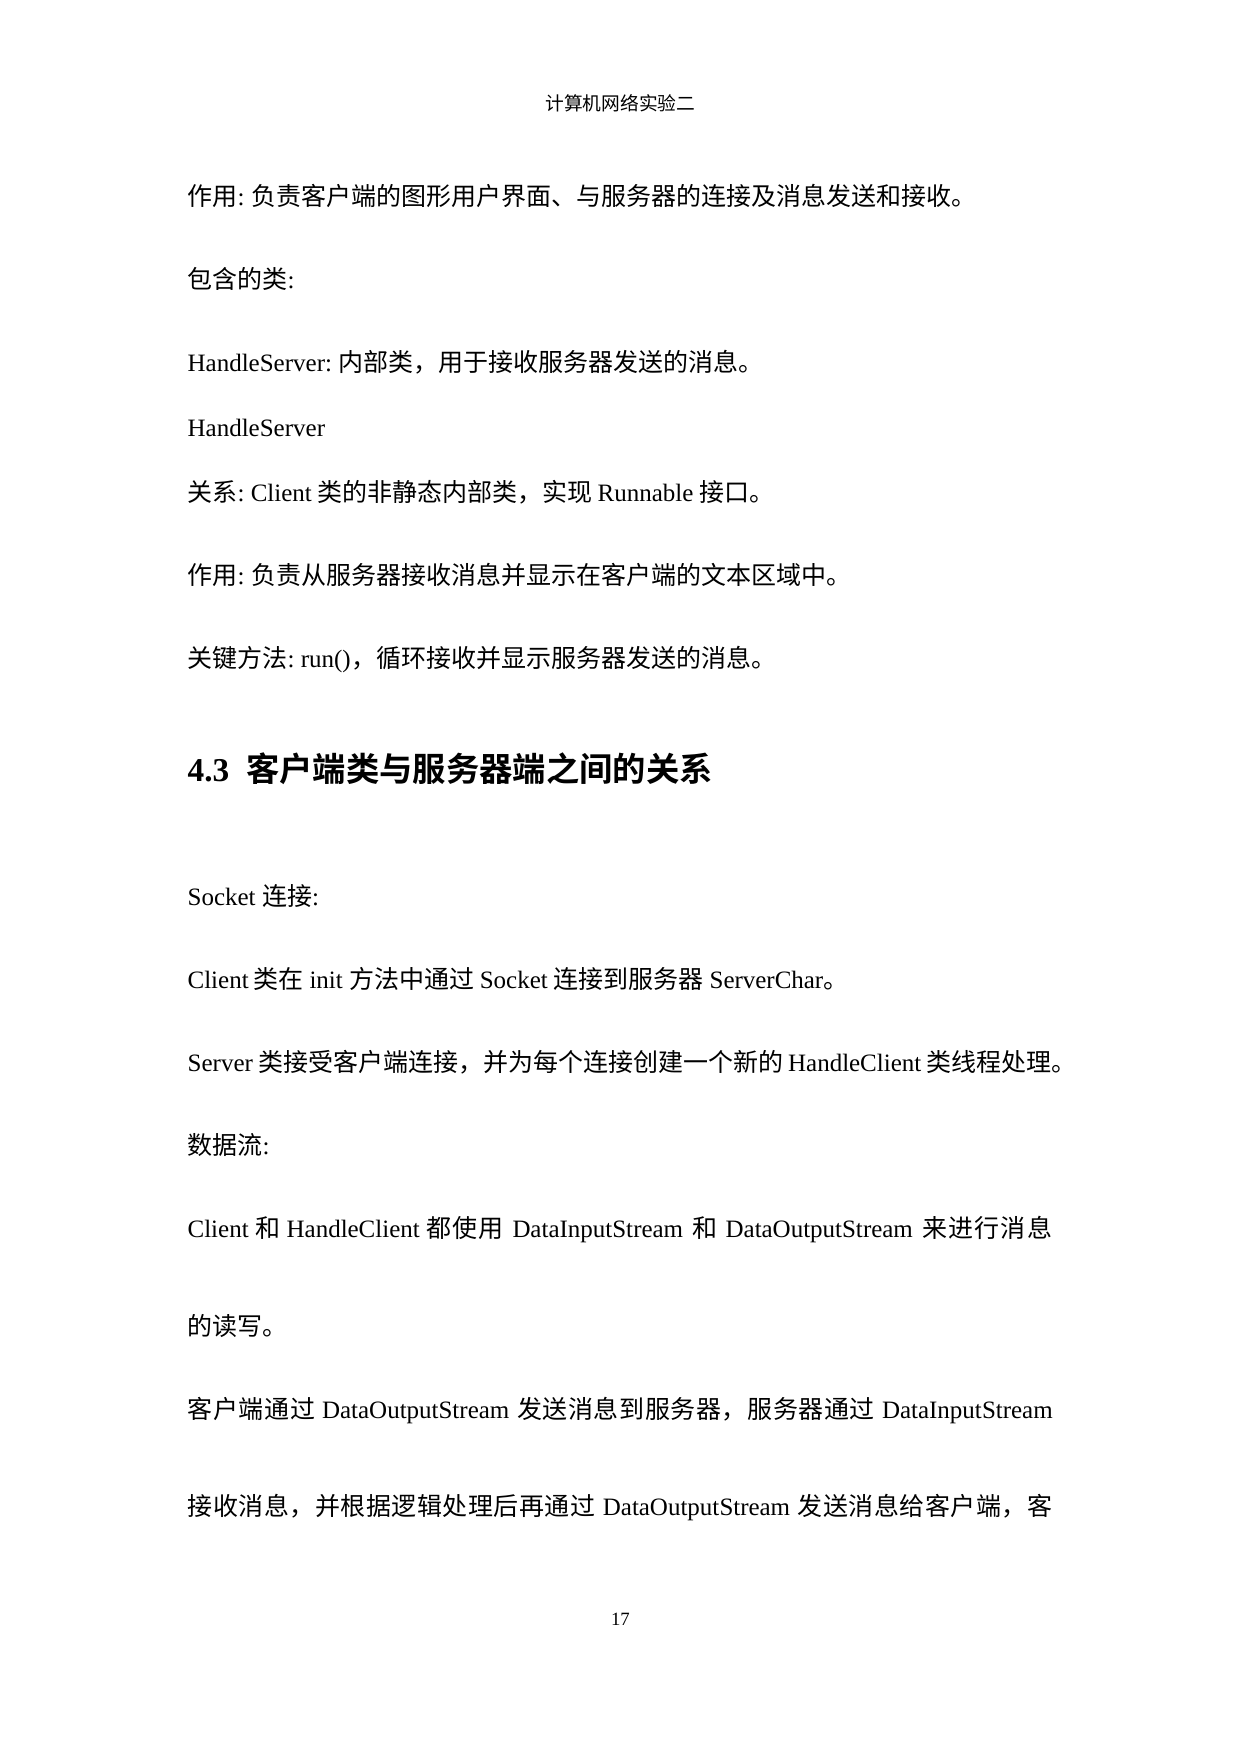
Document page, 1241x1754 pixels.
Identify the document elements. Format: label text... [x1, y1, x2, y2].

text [187, 1375, 1053, 1537]
text HandleServer: 内部类，用于接收服务器发送的消息。 [187, 328, 1053, 393]
text Client和HandleClient都使用 DataInputStream 和 DataOutputStream 来进行消息的读写。 [187, 1194, 1053, 1357]
text 作用: 负责从服务器接收消息并显示在客户端的文本区域中。 [187, 541, 1053, 606]
text Socket 连接: [187, 862, 1053, 927]
text 关系: Client类的非静态内部类，实现 Runnable 接口。 [187, 458, 1053, 523]
text 关键方法: run()，循环接收并显示服务器发送的消息。 [187, 624, 1053, 689]
text 包含的类: [187, 245, 1053, 310]
text Server类接受客户端连接，并为每个连接创建一个新的HandleClient类线程处理。 [187, 1028, 1053, 1093]
text Client类在 init 方法中通过 Socket 连接到服务器 ServerChar。 [187, 945, 1053, 1010]
text HandleServer [187, 411, 1053, 444]
text 数据流: [187, 1111, 1053, 1176]
text 作用: 负责客户端的图形用户界面、与服务器的连接及消息发送和接收。 [187, 162, 1053, 227]
subtitle 客户端类与服务器端之间的关系 [187, 735, 1053, 800]
